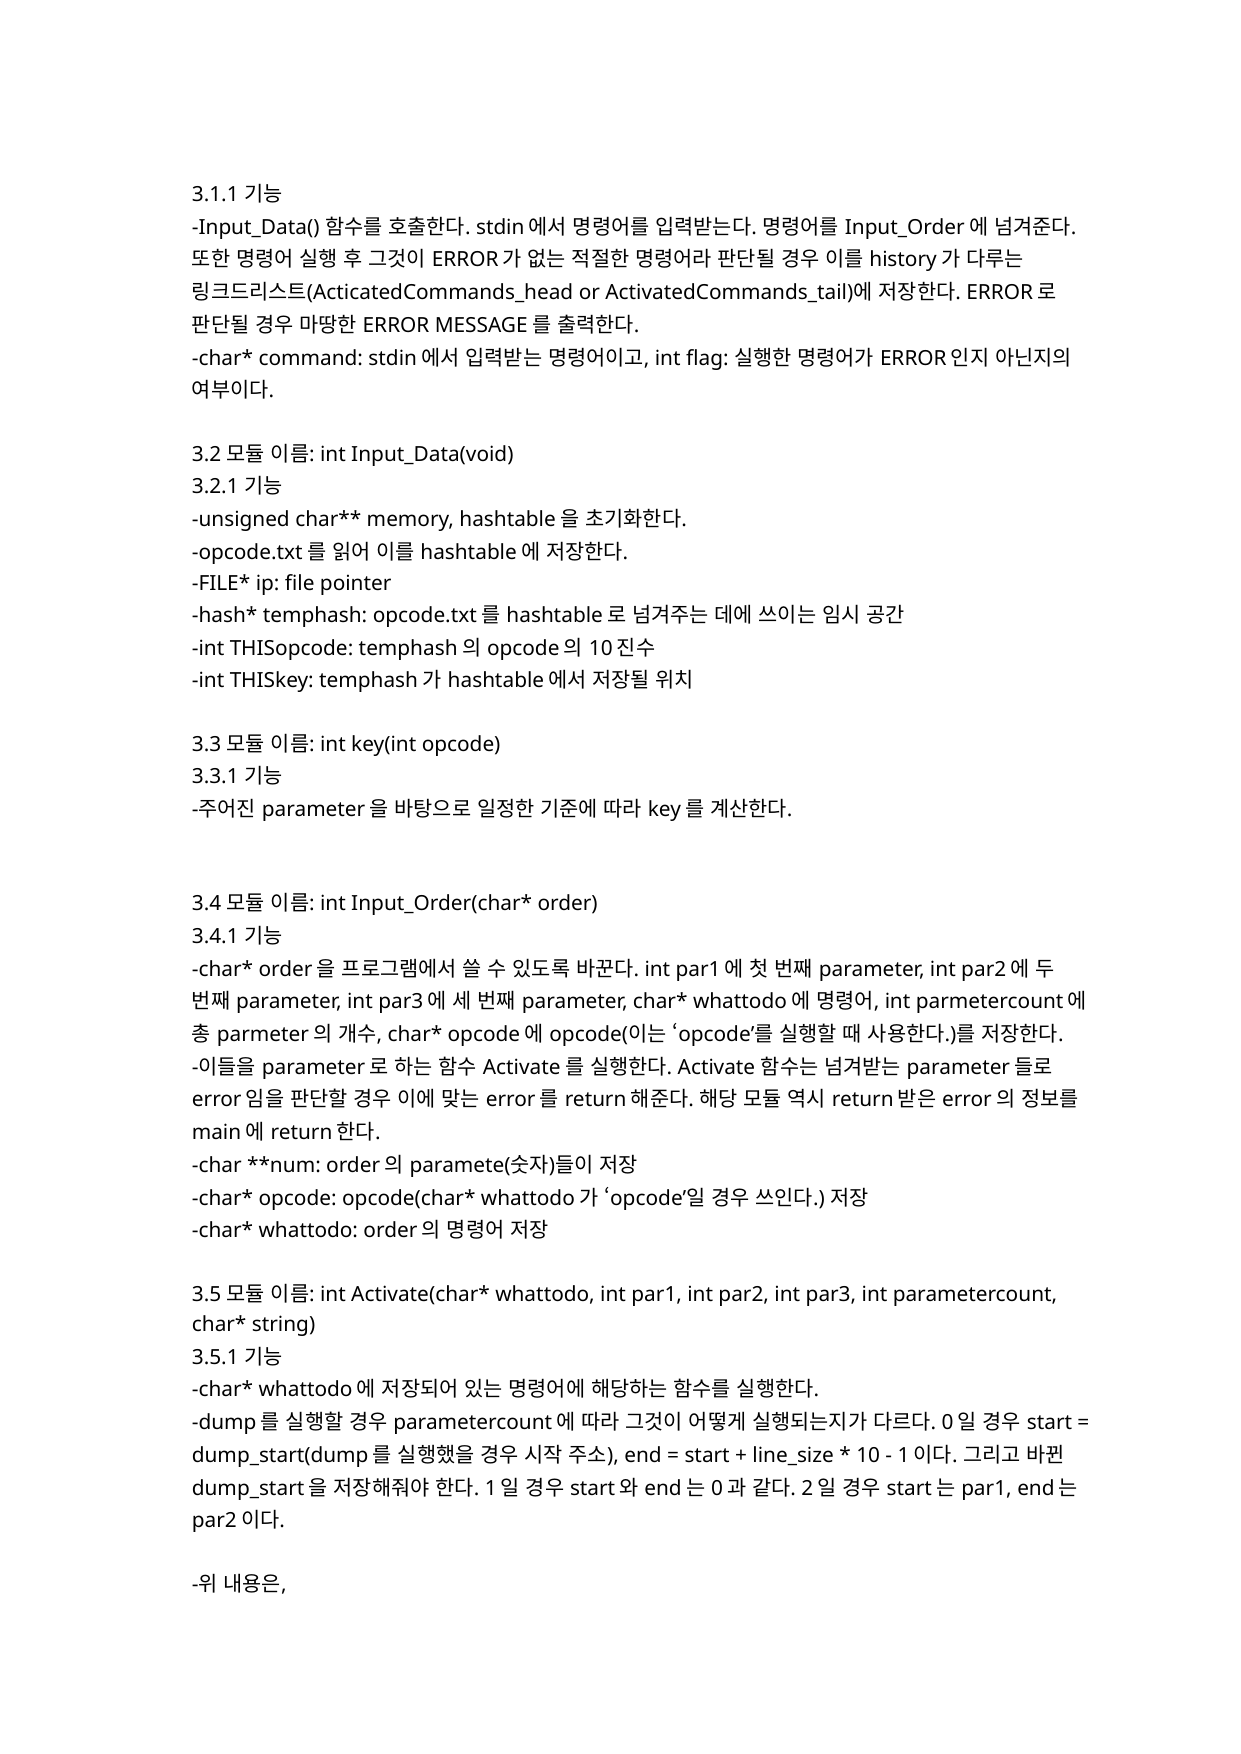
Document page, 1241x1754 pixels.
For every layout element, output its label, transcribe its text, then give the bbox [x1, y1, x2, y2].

text -char* whattodo에 저장되어 있는 명령어에 해당하는 함수를 실행한다. [192, 1373, 1090, 1403]
text 3.5.1 기능 [192, 1340, 1090, 1370]
text -unsigned char** memory, hashtable을 초기화한다. [192, 502, 1090, 532]
text -위 내용은, [192, 1567, 1090, 1597]
text 3.4 모듈 이름: int Input_Order(char* order) [192, 886, 1090, 917]
text -int THISopcode: temphash의 opcode의 10진수 [192, 631, 1090, 661]
text -char* opcode: opcode(char* whattodo가 ‘opcode’일 경우 쓰인다.) 저장 [192, 1181, 1090, 1211]
text 3.3 모듈 이름: int key(int opcode) [192, 727, 1090, 757]
text -주어진 parameter을 바탕으로 일정한 기준에 따라 key를 계산한다. [192, 792, 1090, 823]
text 3.4.1 기능 [192, 919, 1090, 949]
text -char* whattodo: order의 명령어 저장 [192, 1213, 1090, 1244]
text 3.2.1 기능 [192, 469, 1090, 500]
text -이들을 parameter로 하는 함수 Activate를 실행한다. Activate 함수는 넘겨받는 parameter들로 error임을 판단할 경우 이에 맞는 error를 return해준다. 해당 모듈 역시 return받은 error의 정보를 main에 return한다. [192, 1050, 1090, 1146]
text 3.3.1 기능 [192, 760, 1090, 790]
text -hash* temphash: opcode.txt를 hashtable로 넘겨주는 데에 쓰이는 임시 공간 [192, 598, 1090, 628]
text 3.5 모듈 이름: int Activate(char* whattodo, int par1, int par2, int par3, int parametercount, char* string) [192, 1277, 1090, 1338]
text -dump를 실행할 경우 parametercount에 따라 그것이 어떻게 실행되는지가 다르다. 0일 경우 start = dump_start(dump를 실행했을 경우 시작 주소), end = start + line_size * 10 - 1이다. 그리고 바뀐 dump_start을 저장해줘야 한다. 1일 경우 start와 end는 0과 같다. 2일 경우 start는 par1, end는 par2이다. [192, 1405, 1090, 1534]
text -opcode.txt를 읽어 이를 hashtable에 저장한다. [192, 535, 1090, 565]
text 3.1.1 기능 [192, 177, 1090, 207]
text -char **num: order의 paramete(숫자)들이 저장 [192, 1148, 1090, 1178]
text 3.2 모듈 이름: int Input_Data(void) [192, 437, 1090, 467]
text -int THISkey: temphash가 hashtable에서 저장될 위치 [192, 664, 1090, 694]
text -FILE* ip: file pointer [192, 568, 1090, 596]
text -char* command: stdin에서 입력받는 명령어이고, int flag: 실행한 명령어가 ERROR인지 아닌지의 여부이다. [192, 341, 1090, 404]
text -Input_Data() 함수를 호출한다. stdin에서 명령어를 입력받는다. 명령어를 Input_Order에 넘겨준다. 또한 명령어 실행 후 그것이 ERROR가 없는 적절한 명령어라 판단될 경우 이를 history가 다루는 링크드리스트(ActicatedCommands_head or ActivatedCommands_tail)에 저장한다. ERROR로 판단될 경우 마땅한 ERROR MESSAGE를 출력한다. [192, 210, 1090, 338]
text -char* order을 프로그램에서 쓸 수 있도록 바꾼다. int par1에 첫 번째 parameter, int par2에 두 번째 parameter, int par3에 세 번째 parameter, char* whattodo에 명령어, int parmetercount에 총 parmeter의 개수, char* opcode에 opcode(이는 ‘opcode’를 실행할 때 사용한다.)를 저장한다. [192, 952, 1090, 1047]
